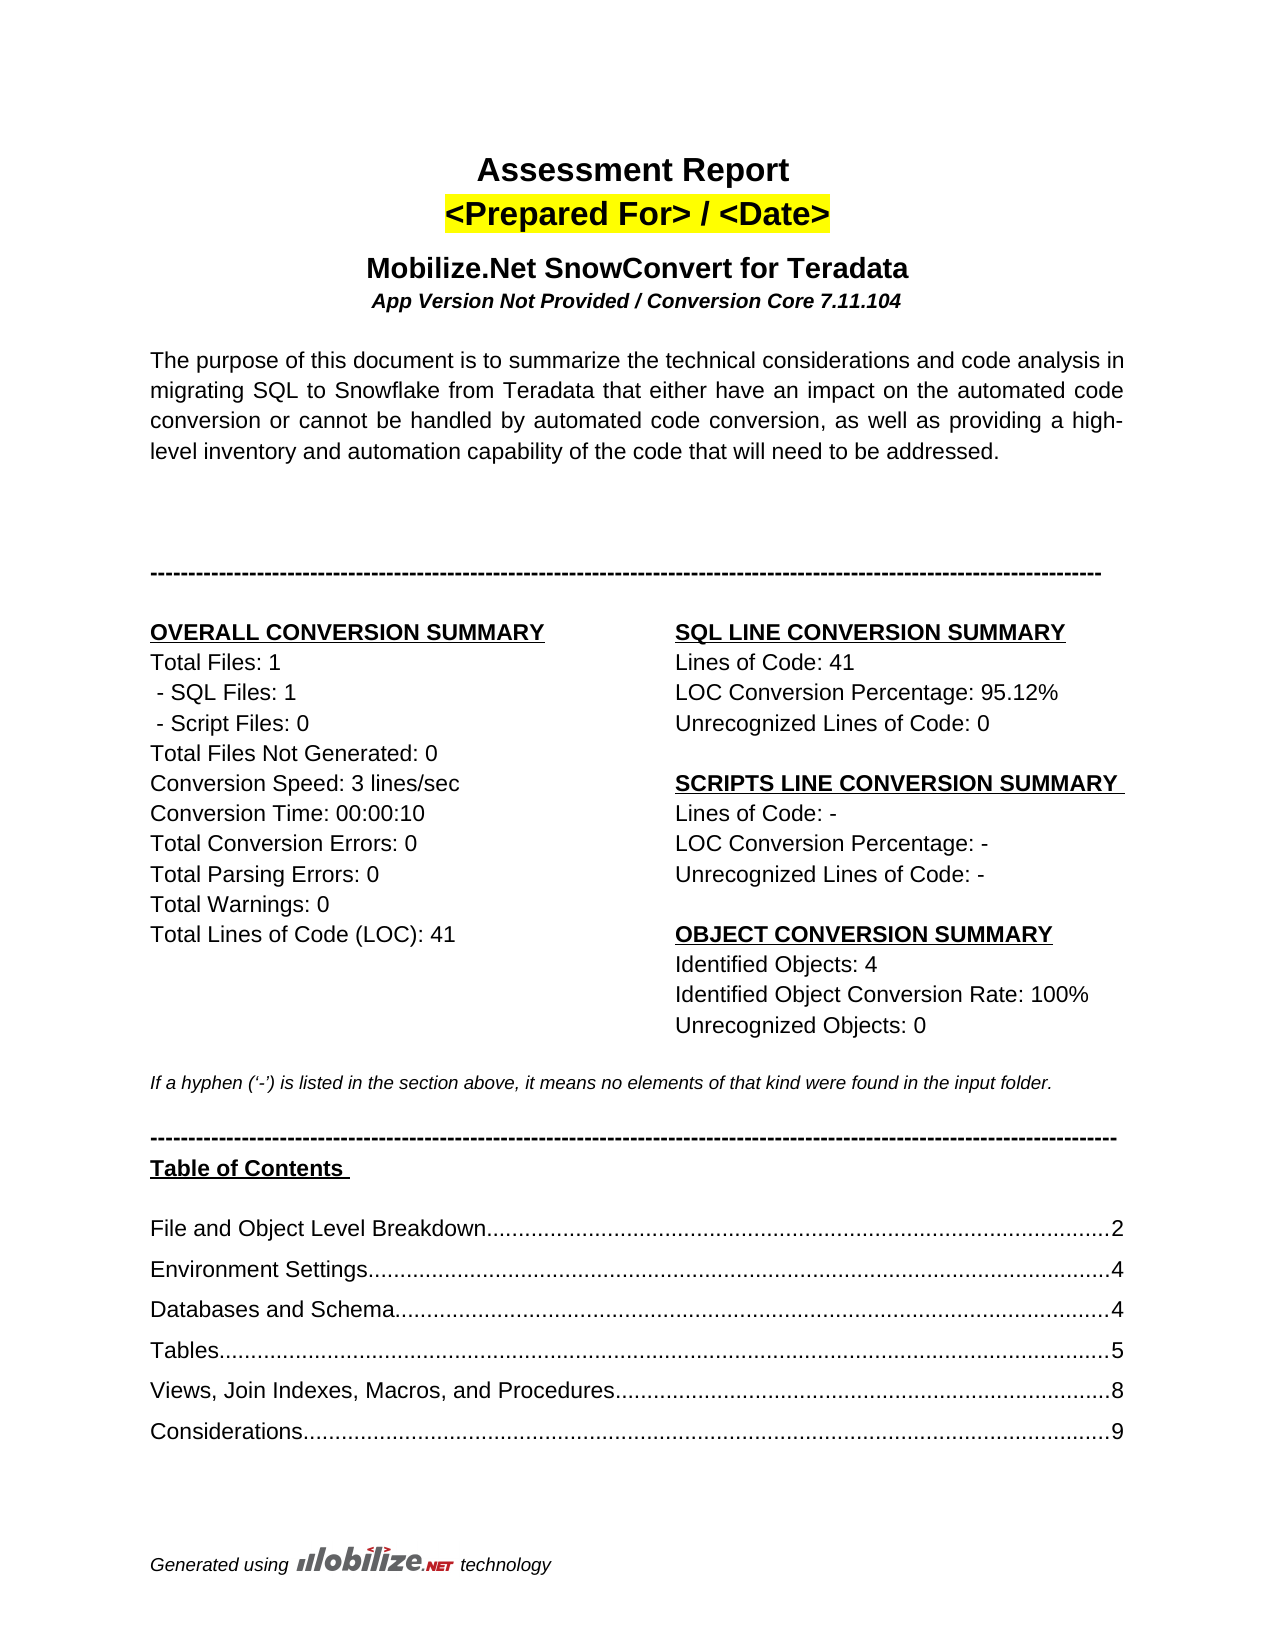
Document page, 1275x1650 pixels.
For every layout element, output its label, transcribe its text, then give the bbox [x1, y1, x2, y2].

text Views, Join Indexes, Macros, and Procedures 8 [150, 1377, 1125, 1404]
text Lines of Code: - [675, 800, 1125, 827]
text Unrecognized Objects: 0 [675, 1012, 1125, 1038]
text Total Warnings: 0 [150, 891, 600, 917]
text Databases and Schema 4 [150, 1296, 1125, 1323]
text Total Files: 1 [150, 649, 600, 676]
text LOC Conversion Percentage: - [675, 830, 1125, 857]
text Conversion Time: 00:00:10 [150, 800, 600, 827]
text Unrecognized Lines of Code: 0 [675, 709, 1125, 736]
text The purpose of this document is to summarize the technical considerations and code analysis in migrating SQL to Snowflake from Teradata that either have an impact on the automated code conversion or cannot be handled by automated code conversion, as well as providing a high-level inventory and automation capability of the code that will need to be addressed. [150, 347, 1125, 464]
text OBJECT CONVERSION SUMMARY [675, 921, 1125, 947]
text App Version Not Provided / Conversion Core 7.11.104 [150, 289, 1125, 313]
text SQL LINE CONVERSION SUMMARY [675, 619, 1125, 645]
text Total Lines of Code (LOC): 41 [150, 921, 600, 947]
text - SQL Files: 1 [150, 679, 600, 706]
text - Script Files: 0 [150, 709, 600, 736]
title Assessment Report <Prepared For> / <Date> [150, 150, 1125, 233]
text Unrecognized Lines of Code: - [675, 861, 1125, 887]
text Table of Contents [150, 1154, 1125, 1181]
text Identified Objects: 4 [675, 951, 1125, 978]
picture [290, 1541, 460, 1577]
text ------------------------------------------------------------------------------------------------------------------------------- [150, 1124, 1125, 1151]
text Mobilize.Net SnowConvert for Teradata [150, 251, 1125, 284]
text Considerations 9 [150, 1418, 1125, 1444]
text Tables 5 [150, 1337, 1125, 1363]
text LOC Conversion Percentage: 95.12% [675, 679, 1125, 706]
text Total Conversion Errors: 0 [150, 830, 600, 857]
text File and Object Level Breakdown 2 [150, 1215, 1125, 1241]
text OVERALL CONVERSION SUMMARY [150, 619, 600, 645]
text SCRIPTS LINE CONVERSION SUMMARY [675, 770, 1125, 793]
text ----------------------------------------------------------------------------------------------------------------------------- [150, 558, 1125, 585]
text Identified Object Conversion Rate: 100% [675, 981, 1125, 1008]
text Lines of Code: 41 [675, 649, 1125, 676]
text Conversion Speed: 3 lines/sec [150, 770, 600, 796]
text If a hyphen (‘-’) is listed in the section above, it means no elements of that kind were found in the input folder. [150, 1072, 1125, 1094]
text Total Parsing Errors: 0 [150, 861, 600, 887]
text Total Files Not Generated: 0 [150, 740, 600, 766]
text Environment Settings 4 [150, 1256, 1125, 1282]
